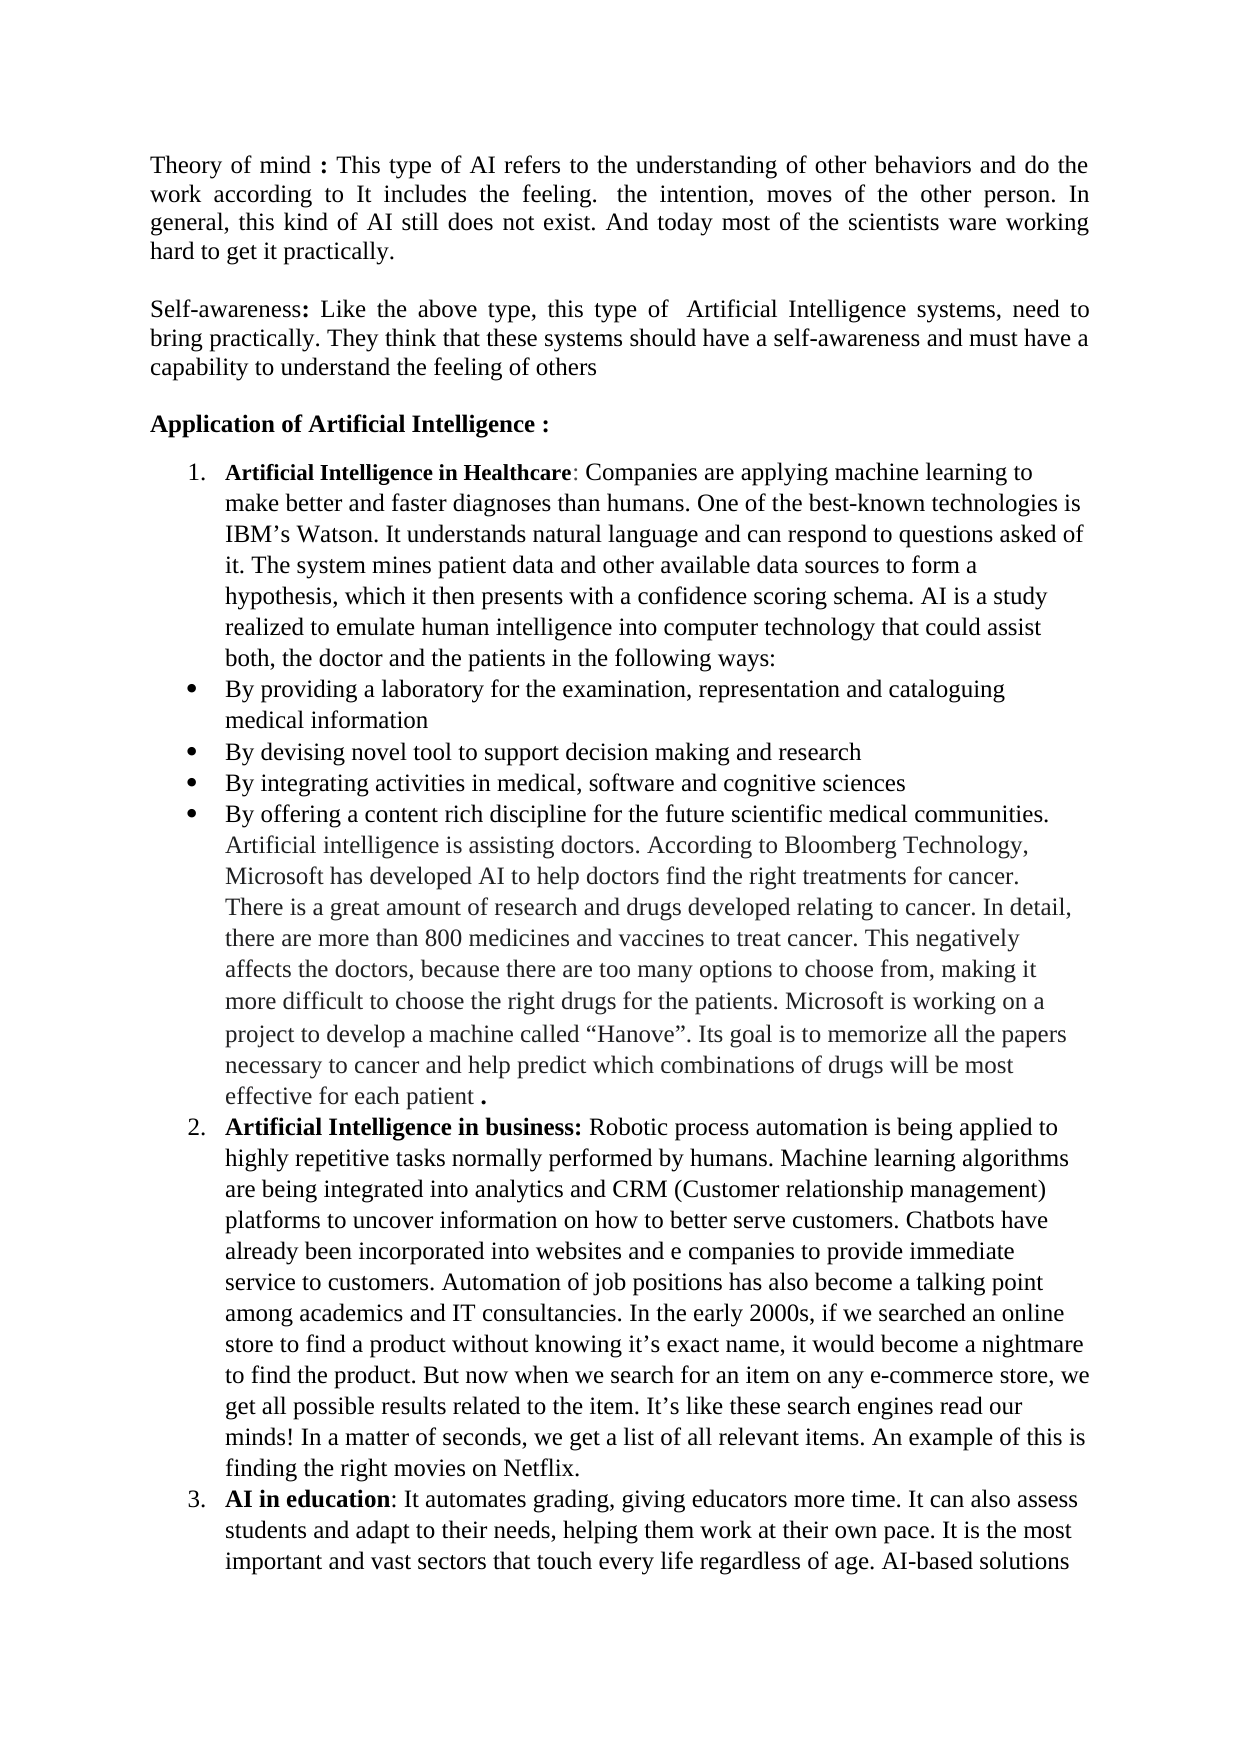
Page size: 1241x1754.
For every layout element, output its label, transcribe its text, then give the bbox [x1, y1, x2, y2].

list Artificial Intelligence in Healthcare: Companies are applying machine learning to make better and faster diagnoses than humans. One of the best-known technologies is IBM’s Watson. It understands natural language and can respond to questions asked of it. The system mines patient data and other available data sources to form a hypothesis, which it then presents with a confidence scoring schema. AI is a study realized to emulate human intelligence into computer technology that could assist both, the doctor and the patients in the following ways: [187, 457, 1090, 672]
text Self-awareness: Like the above type, this type of Artificial Intelligence systems, need to bring practically. They think that these systems should have a self-awareness and must have a capability to understand the feeling of others [150, 294, 1090, 380]
list Artificial Intelligence in business: Robotic process automation is being applied to highly repetitive tasks normally performed by humans. Machine learning algorithms are being integrated into analytics and CRM (Customer relationship management) platforms to uncover information on how to better serve customers. Chatbots have already been incorporated into websites and e companies to provide immediate service to customers. Automation of job positions has also become a talking point among academics and IT consultancies. In the early 2000s, if we searched an online store to find a product without knowing it’s exact name, it would become a nightmare to find the product. But now when we search for an item on any e-commerce store, we get all possible results related to the item. It’s like these search engines read our minds! In a matter of seconds, we get a list of all relevant items. An example of this is finding the right movies on Netflix. [187, 1112, 1090, 1482]
text Theory of mind : This type of AI refers to the understanding of other behaviors and do the work according to It includes the feeling. the intention, moves of the other person. In general, this kind of AI still does not exist. And today most of the scientists ware working hard to get it practically. [150, 150, 1090, 265]
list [187, 1484, 1090, 1575]
list Artificial intelligence is assisting doctors. According to Bloomberg Technology, Microsoft has developed AI to help doctors find the right treatments for cancer. [225, 830, 1090, 889]
list By providing a laboratory for the examination, representation and cataloguing medical information [187, 674, 1090, 734]
list By devising novel tool to support decision making and research [187, 737, 1090, 765]
list By integrating activities in medical, software and cognitive sciences [187, 768, 1090, 796]
text Application of Artificial Intelligence : [150, 409, 1090, 438]
list By offering a content rich discipline for the future scientific medical communities. [187, 799, 1090, 827]
list There is a great amount of research and drugs developed relating to cancer. In detail, there are more than 800 medicines and vaccines to treat cancer. This negatively affects the doctors, because there are too many options to choose from, making it more difficult to choose the right drugs for the patients. Microsoft is working on a project to develop a machine called “Hanove”. Its goal is to memorize all the papers necessary to cancer and help predict which combinations of drugs will be most effective for each patient . [225, 892, 1090, 1109]
